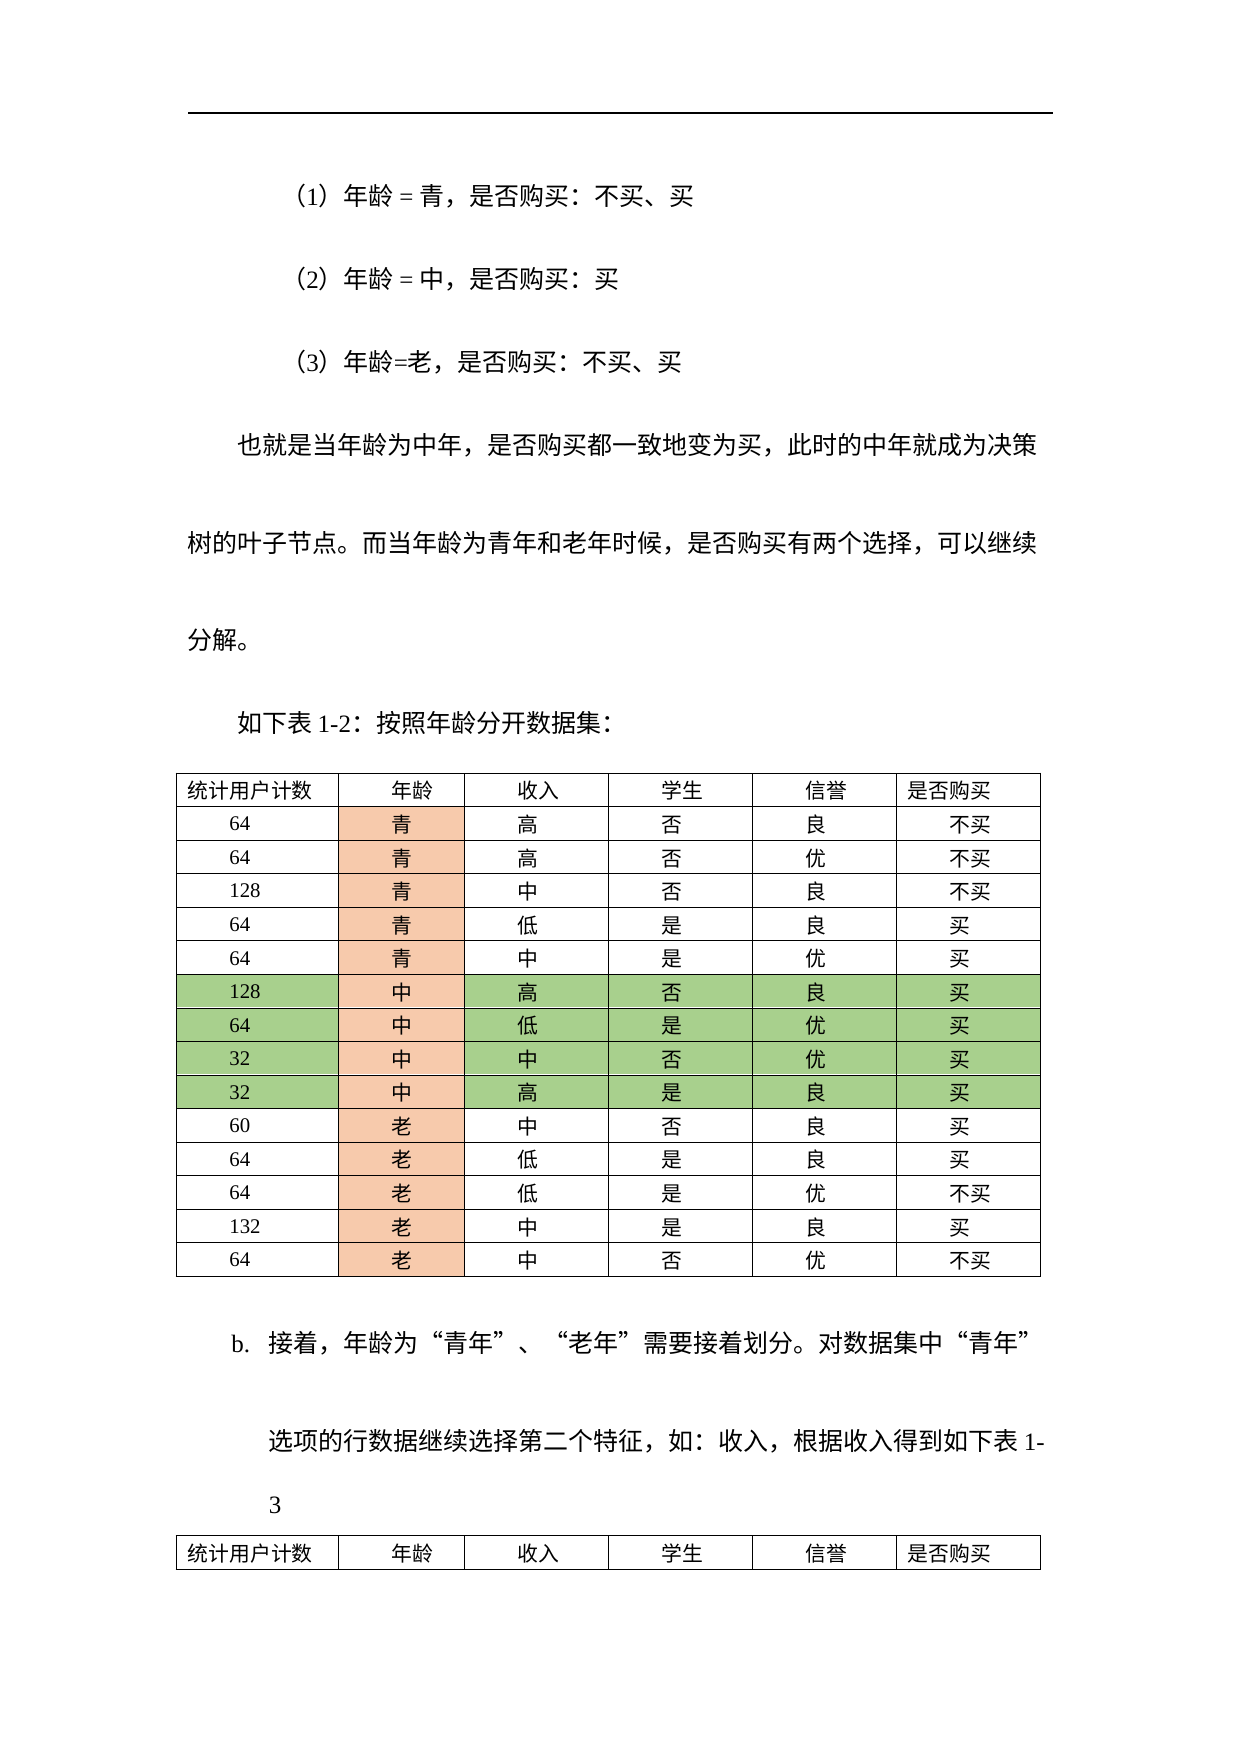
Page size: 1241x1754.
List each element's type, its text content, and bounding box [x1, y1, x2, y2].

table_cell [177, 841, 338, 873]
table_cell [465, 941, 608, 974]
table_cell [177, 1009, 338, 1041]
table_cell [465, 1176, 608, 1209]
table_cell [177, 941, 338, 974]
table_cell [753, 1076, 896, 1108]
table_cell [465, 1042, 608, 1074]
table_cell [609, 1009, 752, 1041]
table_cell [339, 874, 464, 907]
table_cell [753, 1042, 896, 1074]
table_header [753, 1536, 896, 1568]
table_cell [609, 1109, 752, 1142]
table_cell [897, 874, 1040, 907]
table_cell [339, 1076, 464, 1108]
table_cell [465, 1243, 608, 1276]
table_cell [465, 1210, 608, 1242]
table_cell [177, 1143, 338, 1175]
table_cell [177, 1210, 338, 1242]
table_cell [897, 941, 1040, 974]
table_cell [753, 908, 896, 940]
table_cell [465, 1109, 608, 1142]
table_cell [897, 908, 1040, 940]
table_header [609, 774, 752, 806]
text 如下表1-2：按照年龄分开数据集： [187, 689, 1053, 754]
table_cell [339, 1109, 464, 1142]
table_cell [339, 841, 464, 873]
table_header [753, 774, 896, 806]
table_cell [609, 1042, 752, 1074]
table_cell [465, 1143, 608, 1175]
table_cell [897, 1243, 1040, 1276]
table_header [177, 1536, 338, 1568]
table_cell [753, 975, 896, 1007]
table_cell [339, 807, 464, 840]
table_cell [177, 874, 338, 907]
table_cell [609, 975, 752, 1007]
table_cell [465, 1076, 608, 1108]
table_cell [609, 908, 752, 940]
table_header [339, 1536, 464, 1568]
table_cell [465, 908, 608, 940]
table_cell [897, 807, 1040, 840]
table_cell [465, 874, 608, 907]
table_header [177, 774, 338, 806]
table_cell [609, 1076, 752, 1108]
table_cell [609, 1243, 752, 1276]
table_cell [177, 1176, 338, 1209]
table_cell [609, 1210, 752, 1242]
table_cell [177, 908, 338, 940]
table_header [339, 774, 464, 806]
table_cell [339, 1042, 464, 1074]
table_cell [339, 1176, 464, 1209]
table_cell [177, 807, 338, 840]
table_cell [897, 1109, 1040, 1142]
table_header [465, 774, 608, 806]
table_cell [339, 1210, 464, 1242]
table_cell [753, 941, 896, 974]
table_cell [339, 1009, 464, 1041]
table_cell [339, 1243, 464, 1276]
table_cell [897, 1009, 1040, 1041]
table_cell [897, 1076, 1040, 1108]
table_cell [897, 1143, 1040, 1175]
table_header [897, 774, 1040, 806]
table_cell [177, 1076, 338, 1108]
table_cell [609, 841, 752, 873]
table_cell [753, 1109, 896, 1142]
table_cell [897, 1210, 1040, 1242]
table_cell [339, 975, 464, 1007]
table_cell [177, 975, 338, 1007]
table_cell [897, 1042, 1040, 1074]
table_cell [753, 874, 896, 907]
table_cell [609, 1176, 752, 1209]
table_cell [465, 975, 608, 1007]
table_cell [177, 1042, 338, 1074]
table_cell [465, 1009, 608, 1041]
text （2）年龄 = 中，是否购买：买 [187, 245, 1053, 310]
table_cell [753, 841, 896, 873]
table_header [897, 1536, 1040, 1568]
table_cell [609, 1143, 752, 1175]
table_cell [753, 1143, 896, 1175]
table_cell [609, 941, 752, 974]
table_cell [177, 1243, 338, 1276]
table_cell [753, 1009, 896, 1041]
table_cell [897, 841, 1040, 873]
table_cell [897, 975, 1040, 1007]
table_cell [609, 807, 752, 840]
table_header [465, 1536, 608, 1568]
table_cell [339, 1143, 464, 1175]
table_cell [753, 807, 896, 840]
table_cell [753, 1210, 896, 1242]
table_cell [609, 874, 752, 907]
list 接着，年龄为“青年”、“老年”需要接着划分。对数据集中“青年”选项的行数据继续选择第二个特征，如：收入，根据收入得到如下表1-3 [231, 1309, 1053, 1521]
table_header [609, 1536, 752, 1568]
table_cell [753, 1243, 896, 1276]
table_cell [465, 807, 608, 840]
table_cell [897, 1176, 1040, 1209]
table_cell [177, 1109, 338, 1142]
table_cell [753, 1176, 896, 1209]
text （3）年龄=老，是否购买：不买、买 [187, 328, 1053, 393]
text 也就是当年龄为中年，是否购买都一致地变为买，此时的中年就成为决策树的叶子节点。而当年龄为青年和老年时候，是否购买有两个选择，可以继续分解。 [187, 411, 1053, 671]
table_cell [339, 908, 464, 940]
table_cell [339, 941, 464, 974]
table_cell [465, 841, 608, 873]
text （1）年龄 = 青，是否购买：不买、买 [187, 162, 1053, 227]
